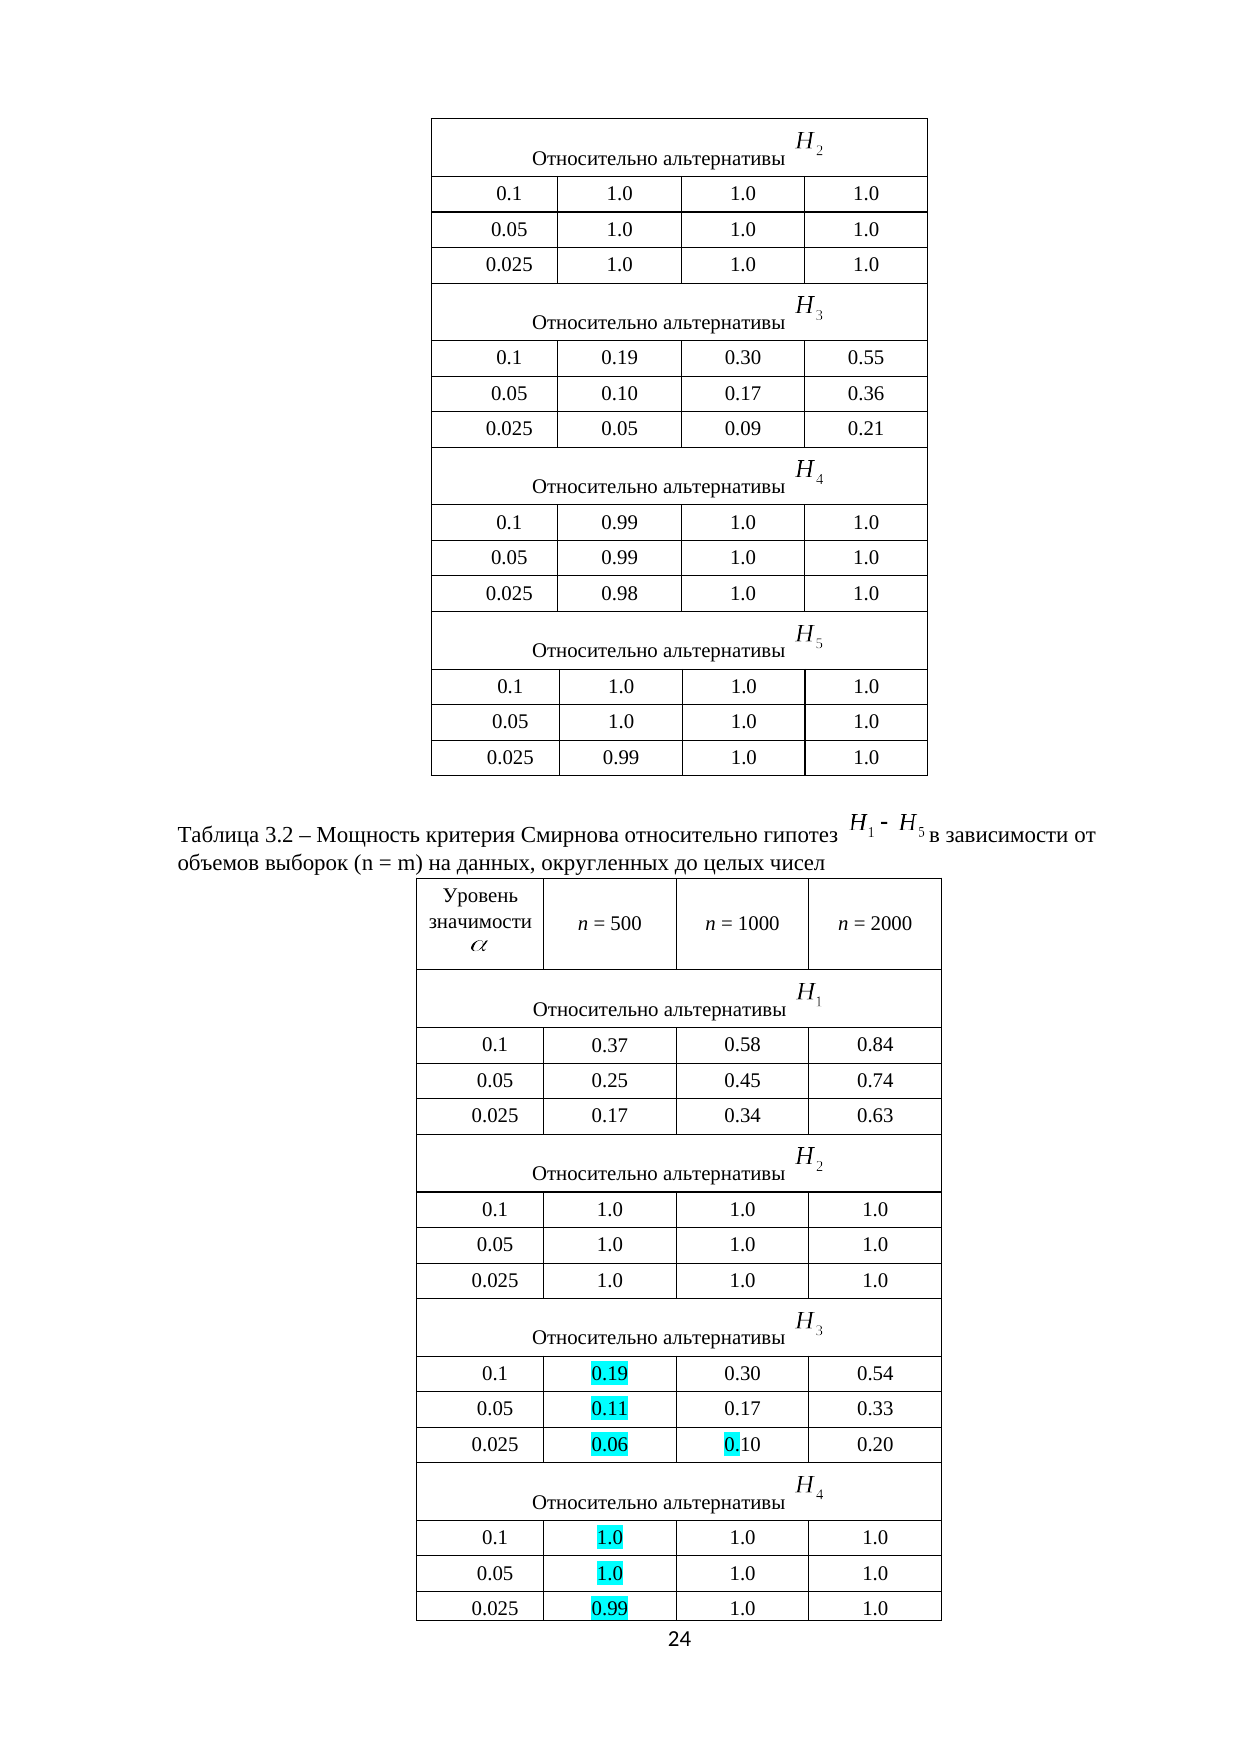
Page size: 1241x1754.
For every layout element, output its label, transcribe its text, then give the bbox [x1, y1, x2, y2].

table_cell 0.99 [558, 505, 681, 540]
table_cell 1.0 [809, 1521, 941, 1555]
table_cell 1.0 [805, 505, 927, 540]
table_header n = 2000 [809, 879, 941, 969]
table_cell 0.05 [417, 1064, 543, 1098]
table_cell 1.0 [544, 1228, 676, 1262]
table_cell 0.99 [560, 741, 682, 775]
table_cell Относительно альтернативы [417, 970, 941, 1027]
table_cell 0.05 [432, 377, 557, 411]
table_cell 0.1 [417, 1028, 543, 1063]
table_cell 1.0 [806, 741, 927, 775]
table_cell 0.10 [558, 377, 681, 411]
table_cell 1.0 [682, 248, 804, 282]
table_cell 0.025 [432, 412, 557, 447]
table_cell 0.025 [432, 741, 559, 775]
text Таблица 3.2 – Мощность критерия Смирнова относительно гипотез в зависимости от объемов выборок (n = m) на данных, округленных до целых чисел [177, 805, 1181, 876]
table_cell 1.0 [809, 1556, 941, 1591]
table_cell 1.0 [558, 177, 681, 211]
table_cell 1.0 [683, 670, 804, 704]
table_cell 0.99 [544, 1592, 676, 1620]
table_cell Относительно альтернативы [432, 612, 927, 669]
table_cell 0.10 [677, 1428, 808, 1462]
table_cell 0.05 [417, 1392, 543, 1427]
table_cell 0.05 [432, 213, 557, 247]
table_cell 1.0 [682, 541, 804, 575]
table_cell 1.0 [809, 1228, 941, 1262]
table_cell Относительно альтернативы [417, 1463, 941, 1520]
table_cell 0.30 [682, 341, 804, 376]
table_cell 0.05 [558, 412, 681, 447]
table_cell 1.0 [558, 213, 681, 247]
table_cell 1.0 [544, 1521, 676, 1555]
table_cell 0.025 [417, 1592, 543, 1620]
table_cell 0.05 [417, 1228, 543, 1262]
table_cell 0.025 [417, 1264, 543, 1298]
table_header n = 500 [544, 879, 676, 969]
table_cell 1.0 [544, 1264, 676, 1298]
table_cell 0.1 [432, 505, 557, 540]
table_cell 0.05 [417, 1556, 543, 1591]
table_cell 1.0 [682, 576, 804, 611]
table_cell 1.0 [683, 705, 804, 740]
table_cell 1.0 [544, 1193, 676, 1227]
table_cell 1.0 [682, 505, 804, 540]
table_cell 0.09 [682, 412, 804, 447]
table_cell 0.20 [809, 1428, 941, 1462]
table_cell 0.74 [809, 1064, 941, 1098]
table_cell 1.0 [806, 705, 927, 740]
table_cell 1.0 [809, 1264, 941, 1298]
table_cell 0.05 [432, 705, 559, 740]
table_cell 0.11 [544, 1392, 676, 1427]
table_cell 0.1 [417, 1193, 543, 1227]
table_header n = 1000 [677, 879, 808, 969]
table_cell 0.63 [809, 1099, 941, 1134]
table_cell 0.025 [432, 576, 557, 611]
table_cell 1.0 [677, 1193, 808, 1227]
table_cell Относительно альтернативы [417, 1135, 941, 1191]
table_cell 1.0 [809, 1592, 941, 1620]
table_cell 0.19 [558, 341, 681, 376]
table_cell 1.0 [558, 248, 681, 282]
table_cell Относительно альтернативы [432, 119, 927, 176]
table_cell 0.025 [417, 1099, 543, 1134]
table_cell 0.34 [677, 1099, 808, 1134]
table_cell 0.30 [677, 1357, 808, 1391]
table_cell 1.0 [544, 1556, 676, 1591]
table_cell 0.17 [544, 1099, 676, 1134]
table_cell 1.0 [805, 248, 927, 282]
table_cell 0.05 [432, 541, 557, 575]
table_cell 0.33 [809, 1392, 941, 1427]
table_cell 1.0 [806, 670, 927, 704]
table_cell 0.25 [544, 1064, 676, 1098]
table_cell 1.0 [683, 741, 804, 775]
table_cell 0.025 [432, 248, 557, 282]
table_cell 1.0 [805, 576, 927, 611]
table_cell 1.0 [677, 1264, 808, 1298]
table_cell 0.37 [544, 1028, 676, 1063]
table_cell 1.0 [677, 1521, 808, 1555]
table_cell 1.0 [809, 1193, 941, 1227]
table_cell 0.1 [432, 177, 557, 211]
table_cell 1.0 [682, 177, 804, 211]
table_cell 0.36 [805, 377, 927, 411]
table_cell 1.0 [677, 1556, 808, 1591]
table_cell 1.0 [805, 177, 927, 211]
table_cell 1.0 [560, 670, 682, 704]
table_cell 0.025 [417, 1428, 543, 1462]
table_cell 1.0 [805, 213, 927, 247]
table_cell Относительно альтернативы [432, 448, 927, 504]
table_cell 0.55 [805, 341, 927, 376]
table_cell 0.84 [809, 1028, 941, 1063]
table_cell 1.0 [677, 1228, 808, 1262]
table_cell 0.45 [677, 1064, 808, 1098]
table_cell 1.0 [560, 705, 682, 740]
table_cell 0.98 [558, 576, 681, 611]
table_cell 1.0 [682, 213, 804, 247]
table_cell 1.0 [677, 1592, 808, 1620]
table_cell 0.1 [417, 1357, 543, 1391]
table_cell 0.54 [809, 1357, 941, 1391]
table_cell 0.17 [682, 377, 804, 411]
table_cell Относительно альтернативы [432, 284, 927, 340]
table_cell 0.21 [805, 412, 927, 447]
table_cell Относительно альтернативы [417, 1299, 941, 1356]
table_cell 0.99 [558, 541, 681, 575]
table_cell 0.19 [544, 1357, 676, 1391]
table_cell 0.1 [432, 341, 557, 376]
table_cell 0.06 [544, 1428, 676, 1462]
table_cell 1.0 [805, 541, 927, 575]
table_header Уровень значимости [417, 879, 543, 969]
table_cell 0.17 [677, 1392, 808, 1427]
table_cell 0.58 [677, 1028, 808, 1063]
table_cell 0.1 [417, 1521, 543, 1555]
table_cell 0.1 [432, 670, 559, 704]
